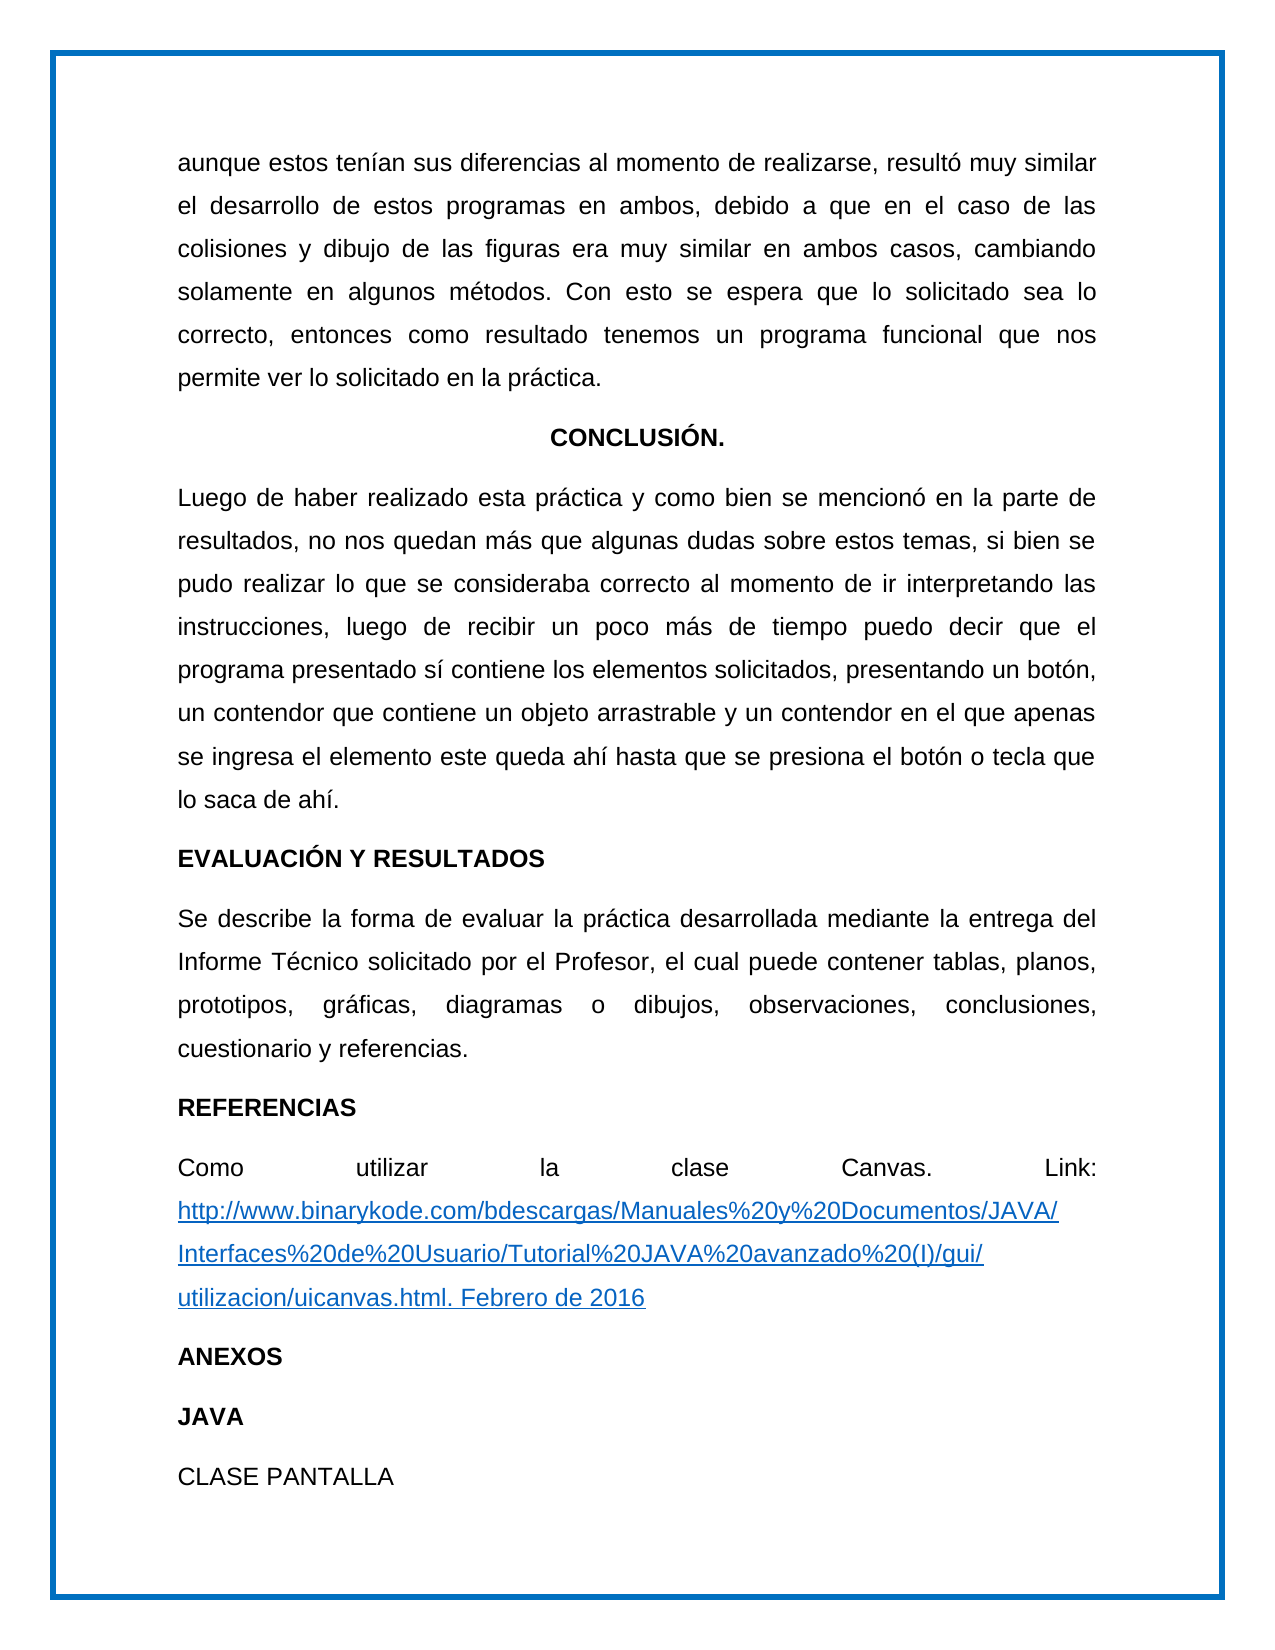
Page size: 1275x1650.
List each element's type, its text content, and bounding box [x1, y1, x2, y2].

text Se describe la forma de evaluar la práctica desarrollada mediante la entrega del Informe Técnico solicitado por el Profesor, el cual puede contener tablas, planos, prototipos, gráficas, diagramas o dibujos, observaciones, conclusiones, cuestionario y referencias. [177, 904, 1098, 1062]
text EVALUACIÓN Y RESULTADOS [177, 844, 1098, 873]
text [177, 147, 1098, 392]
text JAVA [177, 1402, 1098, 1431]
text CONCLUSIÓN. [177, 423, 1098, 452]
text REFERENCIAS [177, 1093, 1098, 1122]
text Como utilizar la clase Canvas. Link: http://www.binarykode.com/bdescargas/Manuales%20y%20Documentos/JAVA/Interfaces%20de%20Usuario/Tutorial%20JAVA%20avanzado%20(I)/gui/utilizacion/uicanvas.html. Febrero de 2016 [177, 1153, 1098, 1311]
text ANEXOS [177, 1342, 1098, 1371]
text CLASE PANTALLA [177, 1462, 1098, 1491]
text Luego de haber realizado esta práctica y como bien se mencionó en la parte de resultados, no nos quedan más que algunas dudas sobre estos temas, si bien se pudo realizar lo que se consideraba correcto al momento de ir interpretando las instrucciones, luego de recibir un poco más de tiempo puedo decir que el programa presentado sí contiene los elementos solicitados, presentando un botón, un contendor que contiene un objeto arrastrable y un contendor en el que apenas se ingresa el elemento este queda ahí hasta que se presiona el botón o tecla que lo saca de ahí. [177, 483, 1098, 813]
